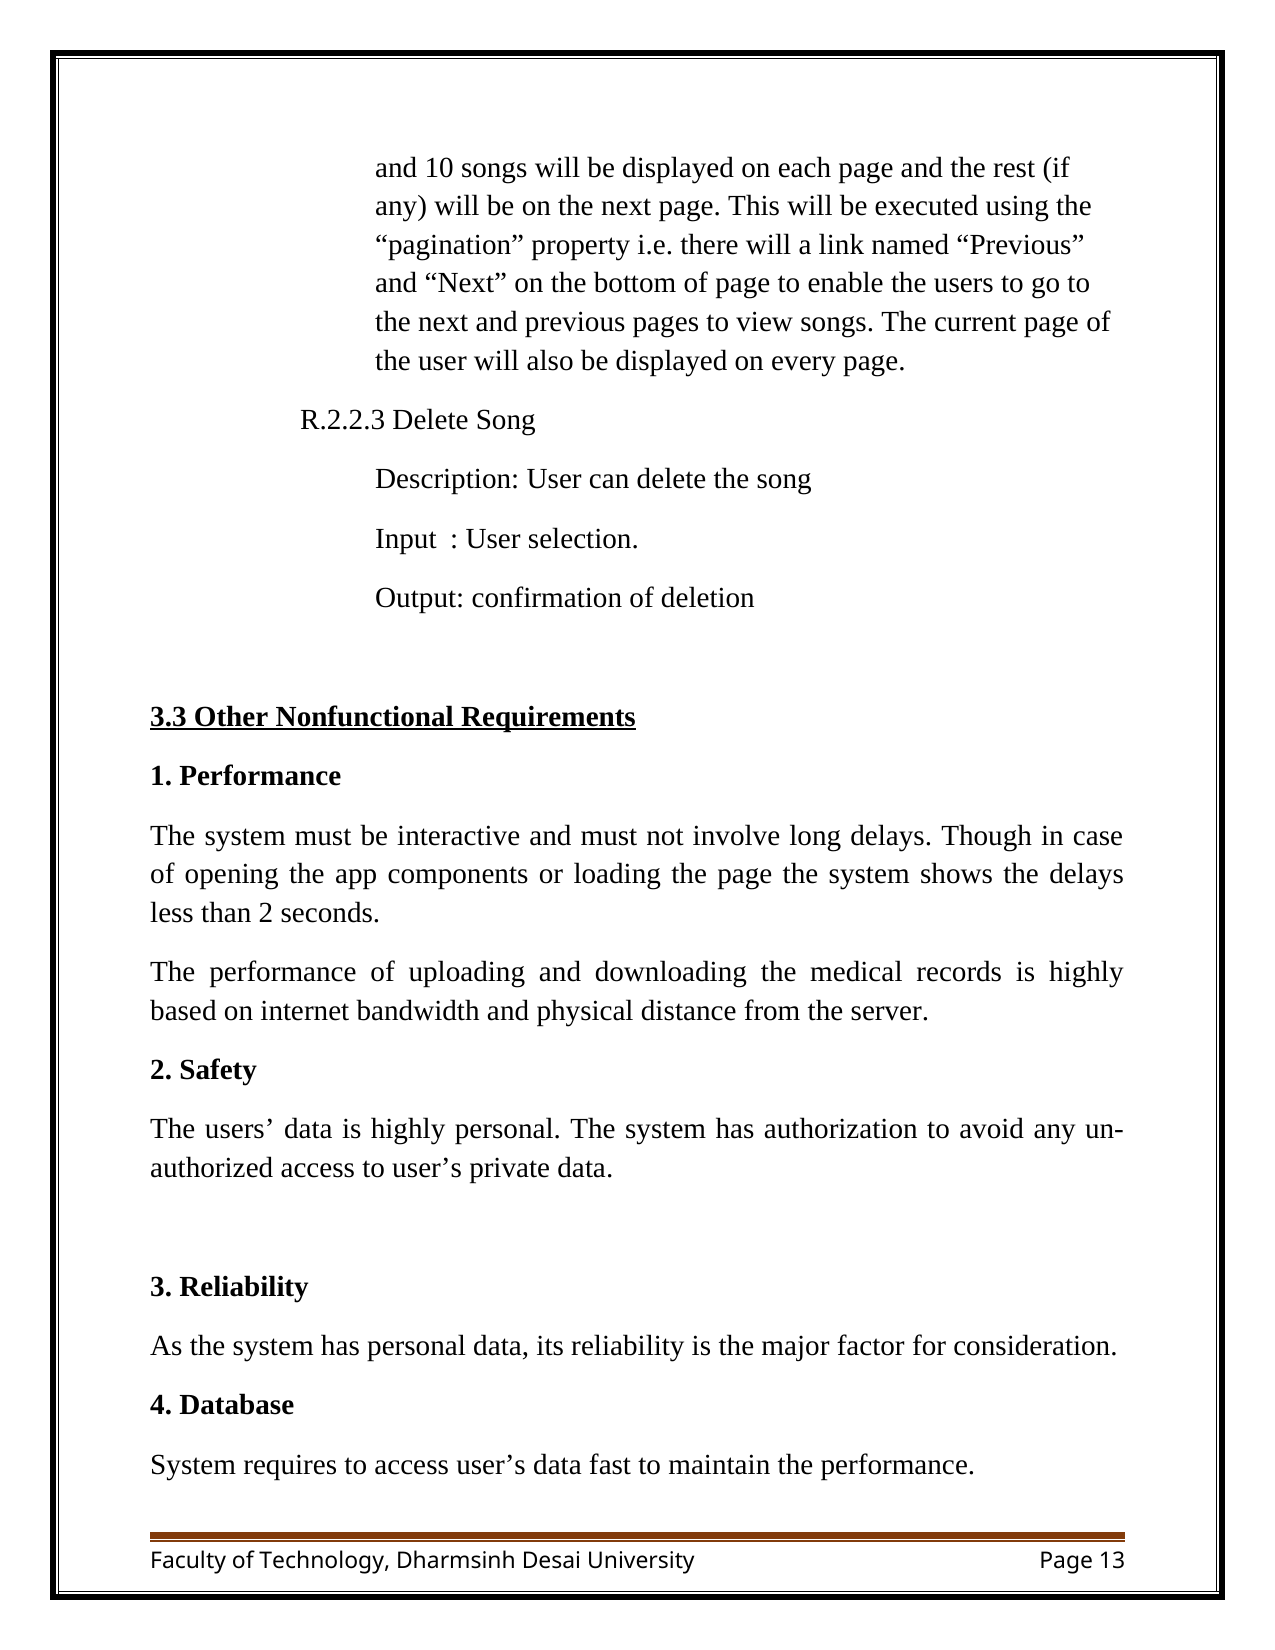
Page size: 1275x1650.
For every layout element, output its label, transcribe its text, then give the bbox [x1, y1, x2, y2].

text The system must be interactive and must not involve long delays. Though in case of opening the app components or loading the page the system shows the delays less than 2 seconds. [150, 818, 1125, 928]
text System requires to access user’s data fast to maintain the performance. [150, 1447, 1125, 1480]
text 1. Performance [150, 758, 1125, 792]
text 3. Reliability [150, 1269, 1125, 1302]
text The performance of uploading and downloading the medical records is highly based on internet bandwidth and physical distance from the server. [150, 954, 1125, 1026]
text The users’ data is highly personal. The system has authorization to avoid any un-authorized access to user’s private data. [150, 1111, 1125, 1183]
text Input : User selection. [150, 521, 1125, 554]
text Description: User can delete the song [150, 461, 1125, 495]
text 2. Safety [150, 1052, 1125, 1086]
text As the system has personal data, its reliability is the major factor for consideration. [150, 1328, 1125, 1362]
text 4. Database [150, 1387, 1125, 1421]
text 3.3 Other Nonfunctional Requirements [150, 699, 1125, 732]
text Output: confirmation of deletion [150, 580, 1125, 614]
text R.2.2.3 Delete Song [150, 402, 1125, 436]
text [375, 150, 1125, 376]
